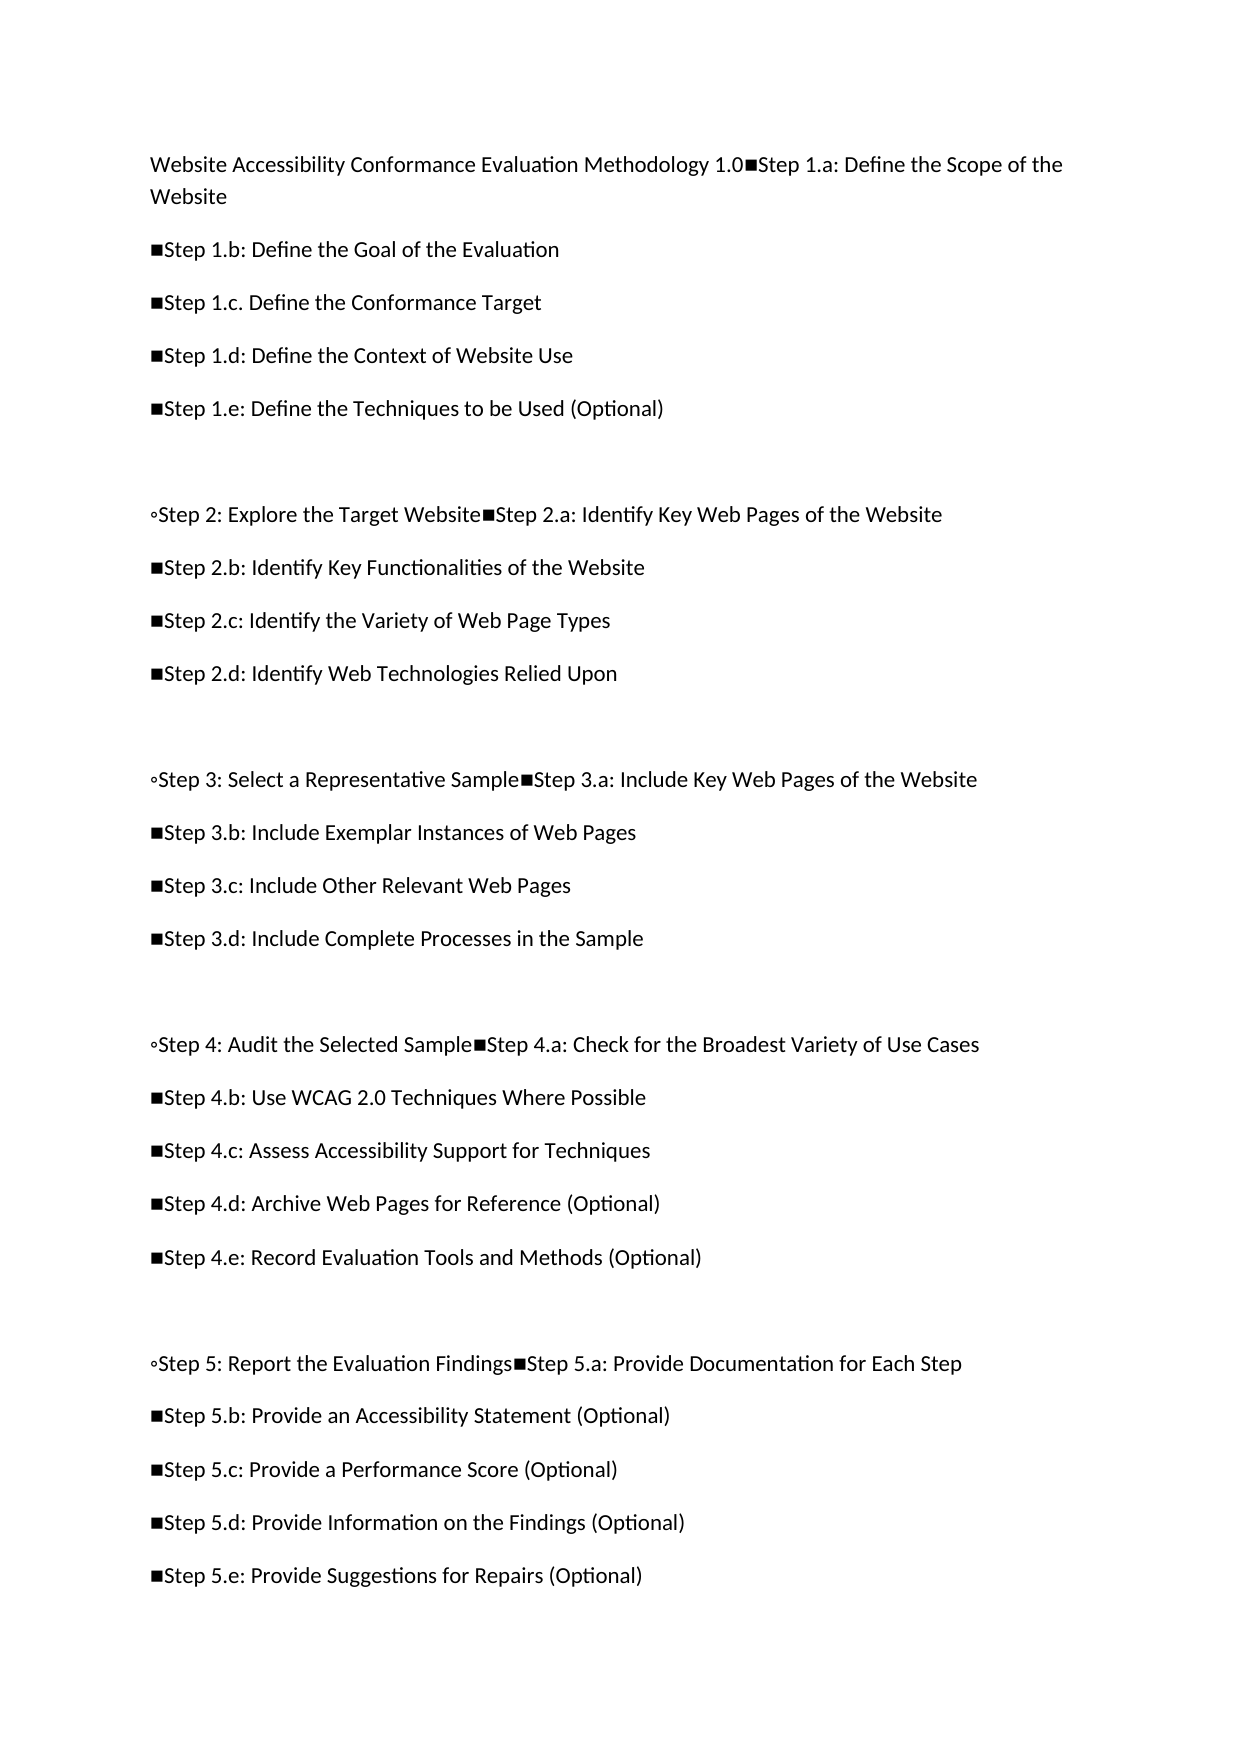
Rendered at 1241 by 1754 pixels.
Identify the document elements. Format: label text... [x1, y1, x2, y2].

text ■Step 1.b: Define the Goal of the Evaluation [150, 235, 1090, 263]
text ■Step 1.c. Define the Conformance Target [150, 288, 1090, 316]
text ◦Step 4: Audit the Selected Sample■Step 4.a: Check for the Broadest Variety of Use Cases [150, 1031, 1090, 1058]
text ■Step 2.d: Identify Web Technologies Relied Upon [150, 659, 1090, 687]
text ■Step 2.c: Identify the Variety of Web Page Types [150, 606, 1090, 634]
text ■Step 2.b: Identify Key Functionalities of the Website [150, 553, 1090, 581]
text ■Step 3.c: Include Other Relevant Web Pages [150, 871, 1090, 899]
text ◦Step 3: Select a Representative Sample■Step 3.a: Include Key Web Pages of the Website [150, 765, 1090, 793]
text ■Step 3.b: Include Exemplar Instances of Web Pages [150, 818, 1090, 846]
text ■Step 3.d: Include Complete Processes in the Sample [150, 924, 1090, 952]
text ■Step 5.b: Provide an Accessibility Statement (Optional) [150, 1402, 1090, 1430]
text ■Step 5.d: Provide Information on the Findings (Optional) [150, 1508, 1090, 1536]
text ■Step 4.b: Use WCAG 2.0 Techniques Where Possible [150, 1083, 1090, 1112]
text ■Step 4.d: Archive Web Pages for Reference (Optional) [150, 1189, 1090, 1218]
text Website Accessibility Conformance Evaluation Methodology 1.0■Step 1.a: Define the Scope of the Website [150, 150, 1090, 210]
text ■Step 1.e: Define the Techniques to be Used (Optional) [150, 394, 1090, 422]
text ■Step 4.e: Record Evaluation Tools and Methods (Optional) [150, 1243, 1090, 1271]
text ■Step 5.e: Provide Suggestions for Repairs (Optional) [150, 1561, 1090, 1589]
text ◦Step 2: Explore the Target Website■Step 2.a: Identify Key Web Pages of the Website [150, 500, 1090, 528]
text ■Step 5.c: Provide a Performance Score (Optional) [150, 1455, 1090, 1483]
text ■Step 1.d: Define the Context of Website Use [150, 341, 1090, 369]
text ■Step 4.c: Assess Accessibility Support for Techniques [150, 1137, 1090, 1164]
text ◦Step 5: Report the Evaluation Findings■Step 5.a: Provide Documentation for Each Step [150, 1349, 1090, 1377]
